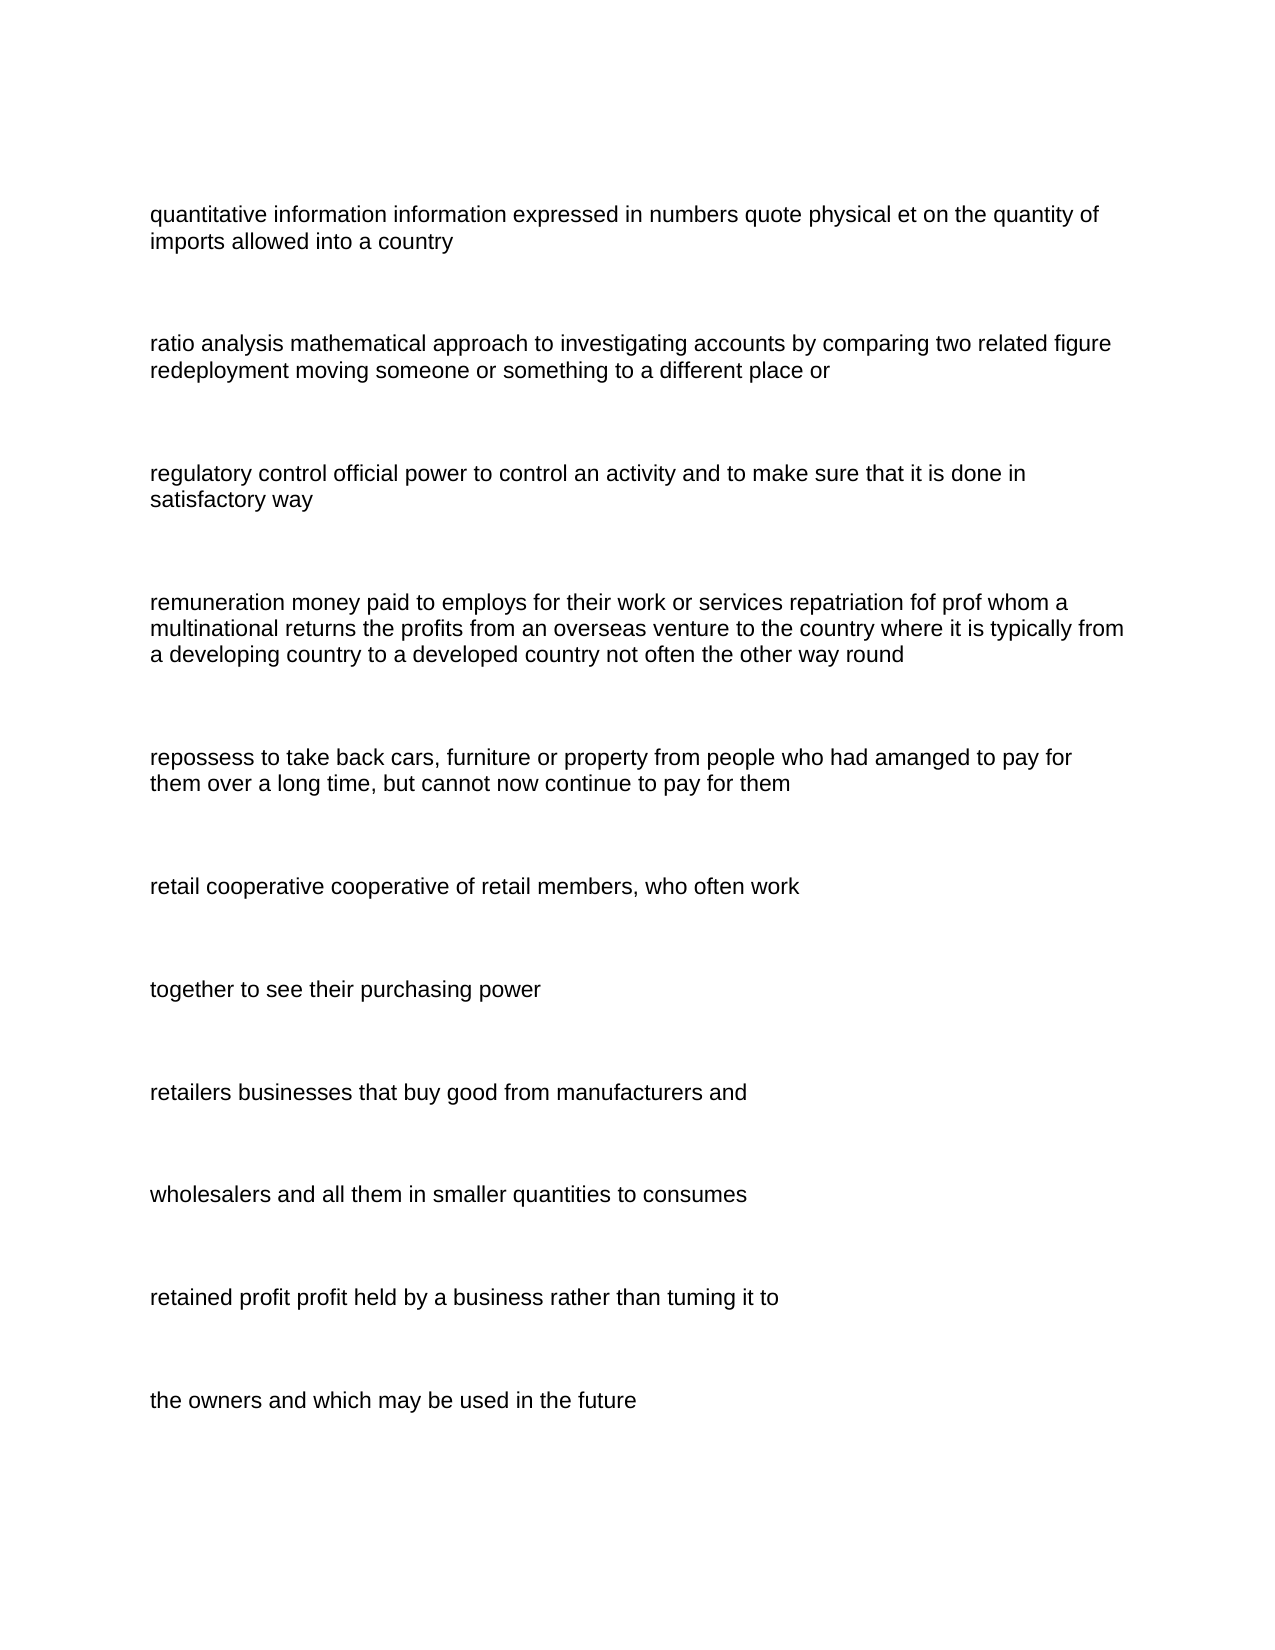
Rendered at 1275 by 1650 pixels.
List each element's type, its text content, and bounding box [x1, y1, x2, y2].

text ratio analysis mathematical approach to investigating accounts by comparing two related figure redeployment moving someone or something to a different place or [150, 330, 1125, 383]
text remuneration money paid to employs for their work or services repatriation fof prof whom a multinational returns the profits from an overseas venture to the country where it is typically from a developing country to a developed country not often the other way round [150, 588, 1125, 668]
text retailers businesses that buy good from manufacturers and [150, 1078, 1125, 1105]
text retained profit profit held by a business rather than tuming it to [150, 1284, 1125, 1310]
text quantitative information information expressed in numbers quote physical et on the quantity of imports allowed into a country [150, 201, 1125, 254]
text repossess to take back cars, furniture or property from people who had amanged to pay for them over a long time, but cannot now continue to pay for them [150, 744, 1125, 797]
text regulatory control official power to control an activity and to make sure that it is done in satisfactory way [150, 459, 1125, 512]
text wholesalers and all them in smaller quantities to consumes [150, 1181, 1125, 1207]
text retail cooperative cooperative of retail members, who often work [150, 873, 1125, 899]
text the owners and which may be used in the future [150, 1387, 1125, 1413]
text together to see their purchasing power [150, 976, 1125, 1002]
